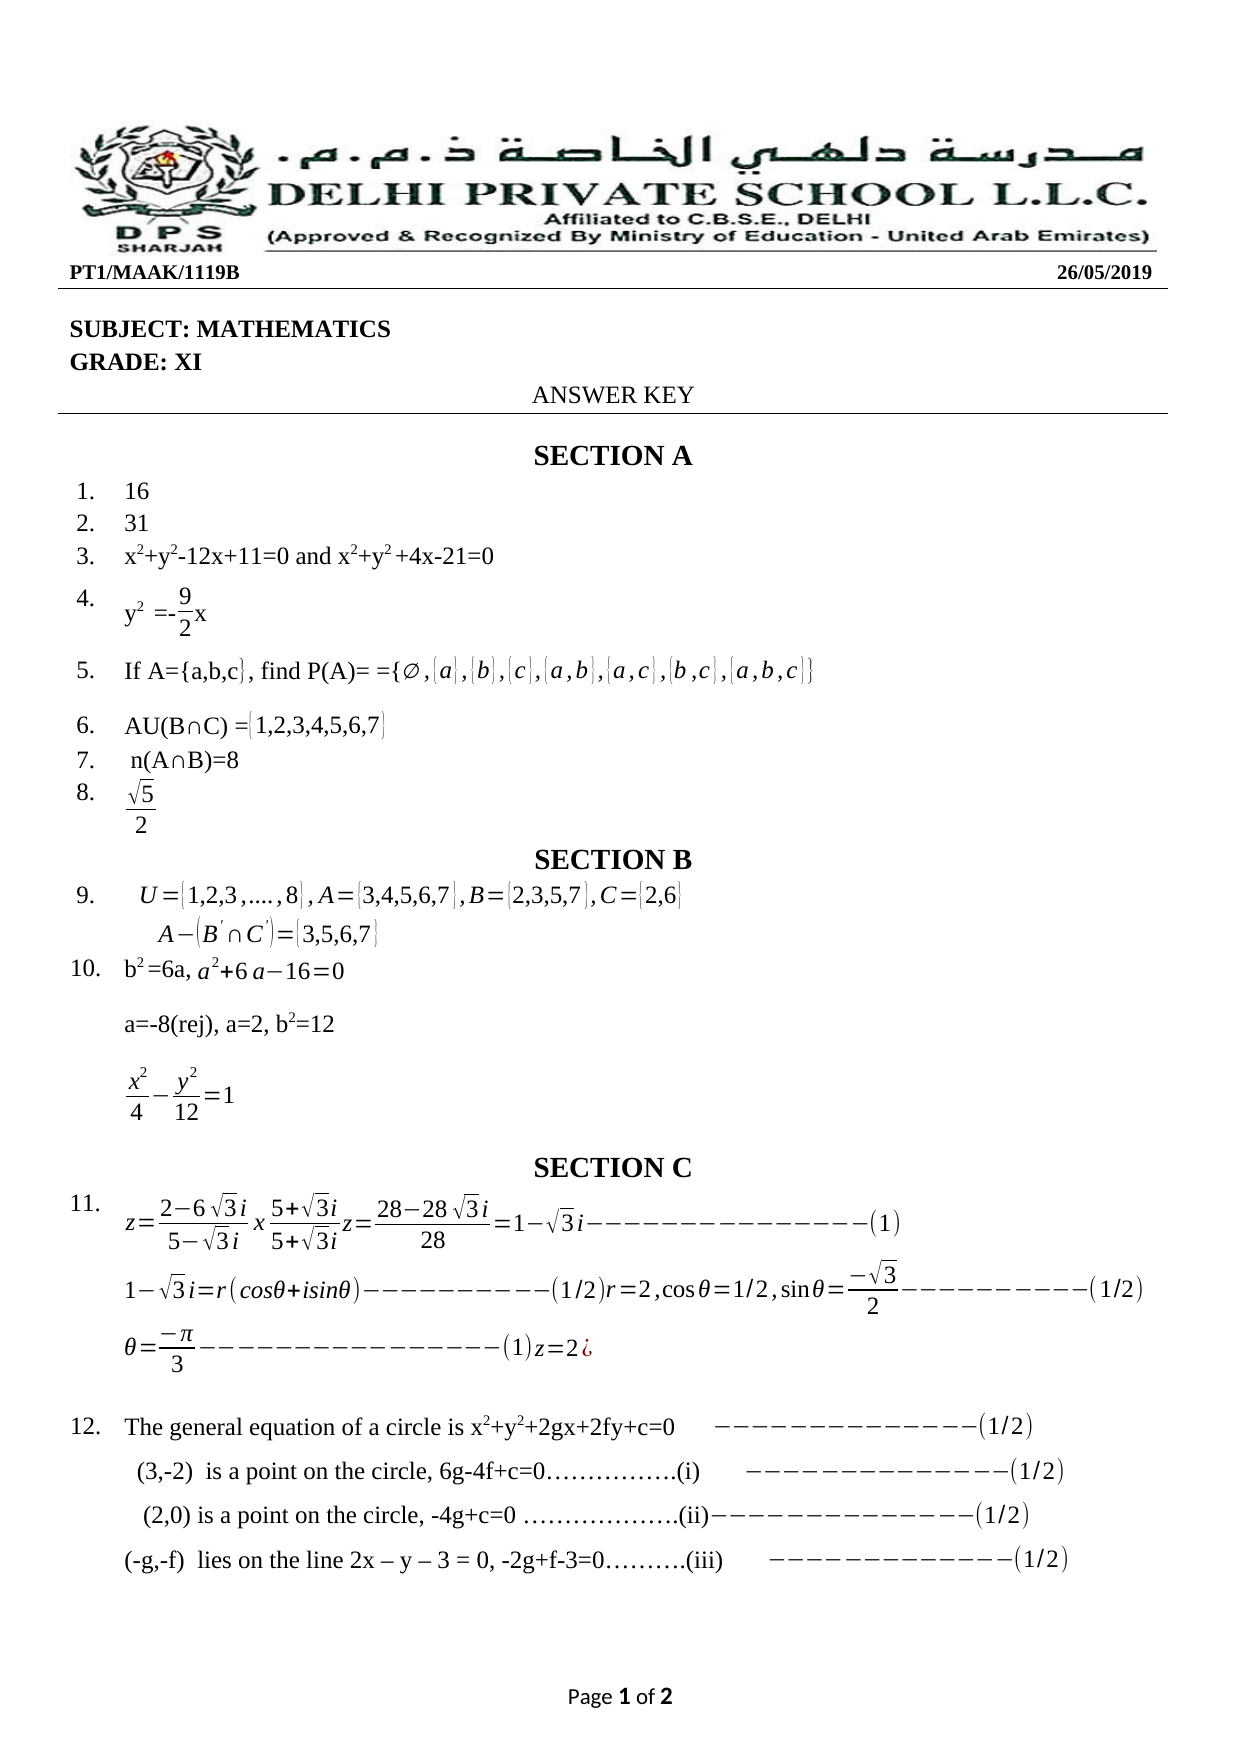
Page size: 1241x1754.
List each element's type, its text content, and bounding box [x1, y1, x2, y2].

table_cell 1. [58, 476, 113, 508]
table_cell [113, 1188, 1168, 1411]
table_header [58, 120, 1168, 260]
table_cell 31 [113, 509, 1168, 541]
table_cell 4. [58, 583, 113, 655]
table_cell 5. [58, 655, 113, 710]
table_cell [113, 880, 1168, 953]
table_cell [113, 778, 1168, 842]
table_cell SECTION B [58, 842, 1168, 880]
table_cell SUBJECT: MATHEMATICS GRADE: XI ANSWER KEY [58, 289, 1168, 412]
table_cell 3. [58, 541, 113, 583]
table_cell 6. [58, 710, 113, 745]
picture [69, 120, 1157, 256]
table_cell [113, 1411, 1168, 1587]
table_cell y2 =-x [113, 583, 1168, 655]
table_cell SECTION C [58, 1150, 1168, 1188]
table_cell 16 [113, 476, 1168, 508]
table_cell b2 =6a, a=-8(rej), a=2, b2=12 [113, 953, 1168, 1150]
table_cell SECTION A [58, 414, 1168, 476]
table_cell 9. [58, 880, 113, 953]
table_cell 11. [58, 1188, 113, 1411]
table_cell 8. [58, 778, 113, 842]
table_cell x2+y2-12x+11=0 and x2+y2 +4x-21=0 [113, 541, 1168, 583]
table_cell If A={a,b,c, find P(A)= ={ [113, 655, 1168, 710]
table_cell 2. [58, 509, 113, 541]
table_cell 12. [58, 1411, 113, 1587]
table_cell 7. [58, 745, 113, 777]
table_cell 10. [58, 953, 113, 1150]
table_cell PT1/MAAK/1119B 26/05/2019 [58, 260, 1168, 288]
table_cell AU(B∩C) = [113, 710, 1168, 745]
table_cell n(A∩B)=8 [113, 745, 1168, 777]
